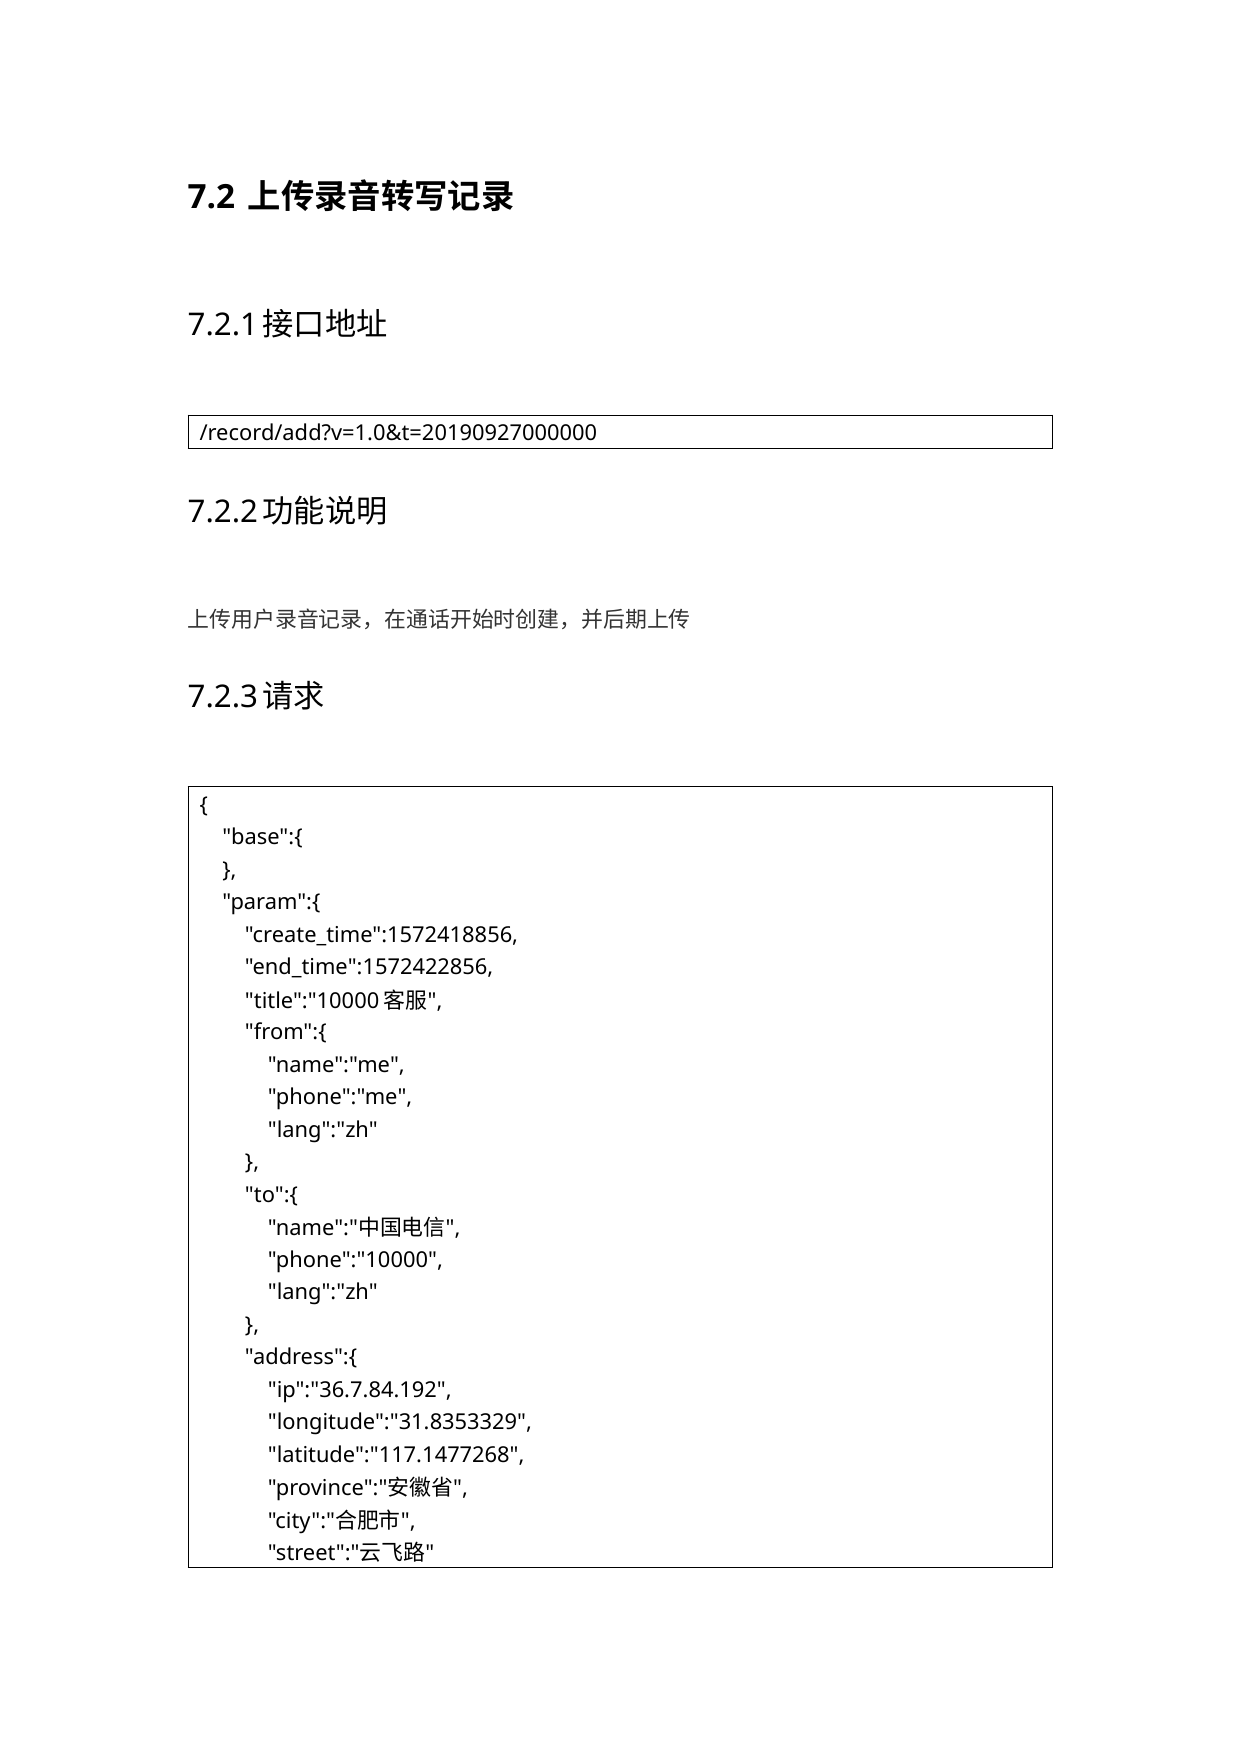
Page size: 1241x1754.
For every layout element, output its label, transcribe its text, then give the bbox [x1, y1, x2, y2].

text 上传用户录音记录，在通话开始时创建，并后期上传 [187, 601, 1053, 634]
subtitle 上传录音转写记录 [187, 162, 1053, 227]
table_header /record/add?v=1.0&t=20190927000000 [189, 416, 1052, 448]
subtitle 请求 [187, 661, 1053, 726]
subtitle 接口地址 [187, 289, 1053, 354]
subtitle 功能说明 [187, 476, 1053, 541]
